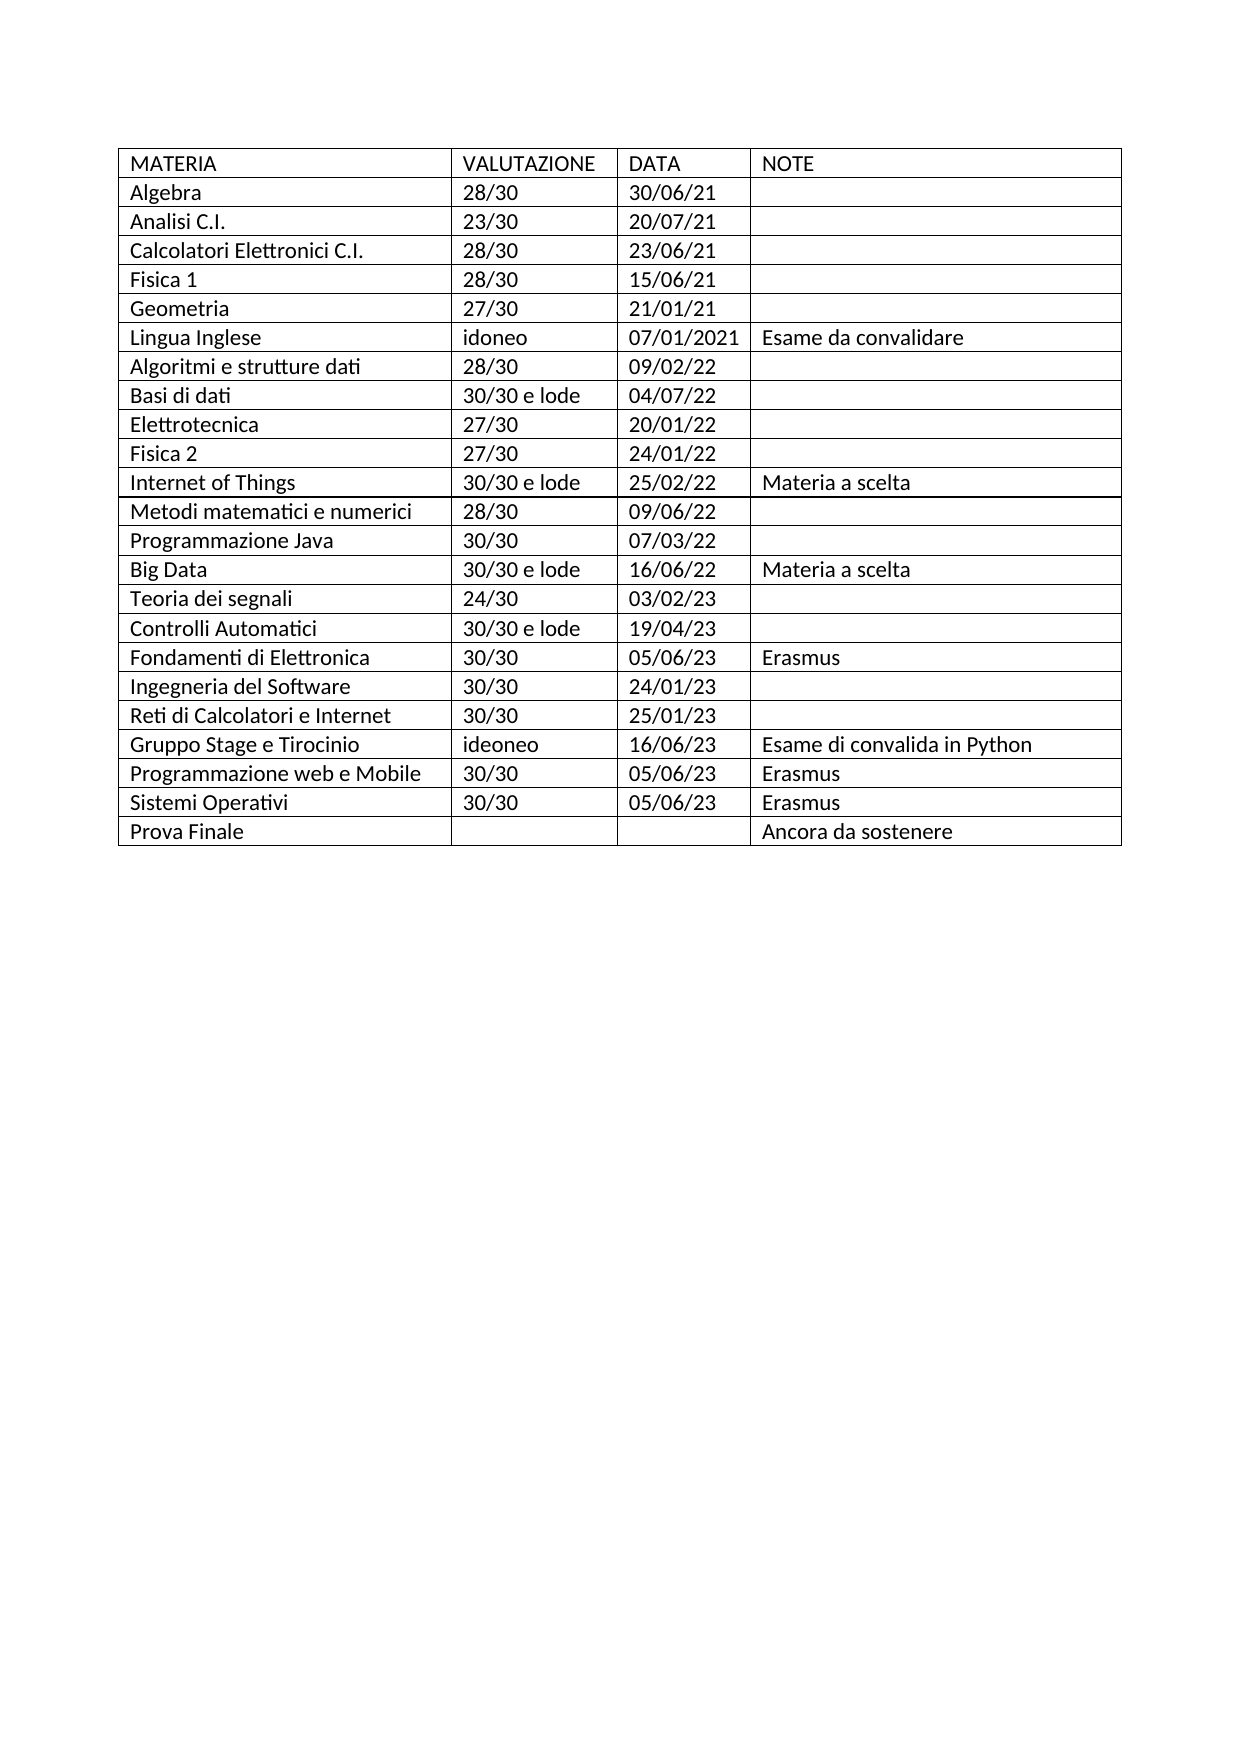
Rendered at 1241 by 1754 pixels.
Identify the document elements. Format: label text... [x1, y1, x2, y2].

table_cell [751, 178, 1121, 206]
table_cell Erasmus [751, 643, 1121, 671]
table_cell 24/30 [452, 585, 617, 613]
table_cell 05/06/23 [618, 643, 750, 671]
table_cell Gruppo Stage e Tirocinio [119, 730, 451, 758]
table_cell Erasmus [751, 759, 1121, 787]
table_cell 07/01/2021 [618, 323, 750, 351]
table_cell Materia a scelta [751, 556, 1121, 583]
table_cell Algebra [119, 178, 451, 206]
table_header NOTE [751, 149, 1121, 177]
table_cell Erasmus [751, 788, 1121, 816]
table_cell Programmazione Java [119, 526, 451, 554]
table_cell Reti di Calcolatori e Internet [119, 701, 451, 729]
table_cell 20/07/21 [618, 207, 750, 235]
table_cell 19/04/23 [618, 614, 750, 642]
table_cell 30/30 e lode [452, 614, 617, 642]
table_cell 30/30 e lode [452, 468, 617, 496]
table_cell ideoneo [452, 730, 617, 758]
table_cell 07/03/22 [618, 526, 750, 554]
table_cell 28/30 [452, 352, 617, 380]
table_cell Ingegneria del Software [119, 672, 451, 700]
table_cell 23/30 [452, 207, 617, 235]
table_cell Lingua Inglese [119, 323, 451, 351]
table_cell Fisica 2 [119, 439, 451, 467]
table_cell 25/02/22 [618, 468, 750, 496]
table_cell 16/06/22 [618, 556, 750, 583]
table_cell 30/30 [452, 788, 617, 816]
table_cell Esame da convalidare [751, 323, 1121, 351]
table_cell 25/01/23 [618, 701, 750, 729]
table_cell Teoria dei segnali [119, 585, 451, 613]
table_cell [751, 410, 1121, 438]
table_cell 15/06/21 [618, 265, 750, 293]
table_cell 21/01/21 [618, 294, 750, 322]
table_cell 05/06/23 [618, 788, 750, 816]
table_cell [751, 381, 1121, 409]
table_cell 23/06/21 [618, 236, 750, 264]
table_cell 03/02/23 [618, 585, 750, 613]
table_cell 30/30 e lode [452, 381, 617, 409]
table_cell 09/02/22 [618, 352, 750, 380]
table_cell [751, 236, 1121, 264]
table_cell 27/30 [452, 294, 617, 322]
table_cell 20/01/22 [618, 410, 750, 438]
table_cell [751, 294, 1121, 322]
table_cell 27/30 [452, 439, 617, 467]
table_cell Calcolatori Elettronici C.I. [119, 236, 451, 264]
table_cell 28/30 [452, 178, 617, 206]
table_header MATERIA [119, 149, 451, 177]
table_cell 28/30 [452, 265, 617, 293]
table_cell [751, 701, 1121, 729]
table_cell [751, 672, 1121, 700]
table_cell 09/06/22 [618, 498, 750, 525]
table_cell 30/30 [452, 526, 617, 554]
table_cell [751, 265, 1121, 293]
table_cell 30/30 [452, 643, 617, 671]
table_cell Programmazione web e Mobile [119, 759, 451, 787]
table_cell 30/30 [452, 759, 617, 787]
table_cell 28/30 [452, 236, 617, 264]
table_cell 30/06/21 [618, 178, 750, 206]
table_cell Fondamenti di Elettronica [119, 643, 451, 671]
table_cell 04/07/22 [618, 381, 750, 409]
table_cell [751, 439, 1121, 467]
table_cell 16/06/23 [618, 730, 750, 758]
table_cell Big Data [119, 556, 451, 583]
table_header DATA [618, 149, 750, 177]
table_cell Controlli Automatici [119, 614, 451, 642]
table_cell [751, 207, 1121, 235]
table_cell idoneo [452, 323, 617, 351]
table_cell Ancora da sostenere [751, 817, 1121, 845]
table_cell 30/30 [452, 701, 617, 729]
table_header VALUTAZIONE [452, 149, 617, 177]
table_cell Internet of Things [119, 468, 451, 496]
table_cell [751, 352, 1121, 380]
table_cell [751, 614, 1121, 642]
table_cell [751, 526, 1121, 554]
table_cell 24/01/23 [618, 672, 750, 700]
table_cell [751, 585, 1121, 613]
table_cell Analisi C.I. [119, 207, 451, 235]
table_cell 28/30 [452, 498, 617, 525]
table_cell 27/30 [452, 410, 617, 438]
table_cell Algoritmi e strutture dati [119, 352, 451, 380]
table_cell Metodi matematici e numerici [119, 498, 451, 525]
table_cell Sistemi Operativi [119, 788, 451, 816]
table_cell Geometria [119, 294, 451, 322]
table_cell 05/06/23 [618, 759, 750, 787]
table_cell Prova Finale [119, 817, 451, 845]
table_cell 30/30 e lode [452, 556, 617, 583]
table_cell Fisica 1 [119, 265, 451, 293]
table_cell [618, 817, 750, 845]
table_cell Elettrotecnica [119, 410, 451, 438]
table_cell 24/01/22 [618, 439, 750, 467]
table_cell Esame di convalida in Python [751, 730, 1121, 758]
table_cell Materia a scelta [751, 468, 1121, 496]
table_cell [751, 498, 1121, 525]
table_cell 30/30 [452, 672, 617, 700]
table_cell Basi di dati [119, 381, 451, 409]
table_cell [452, 817, 617, 845]
